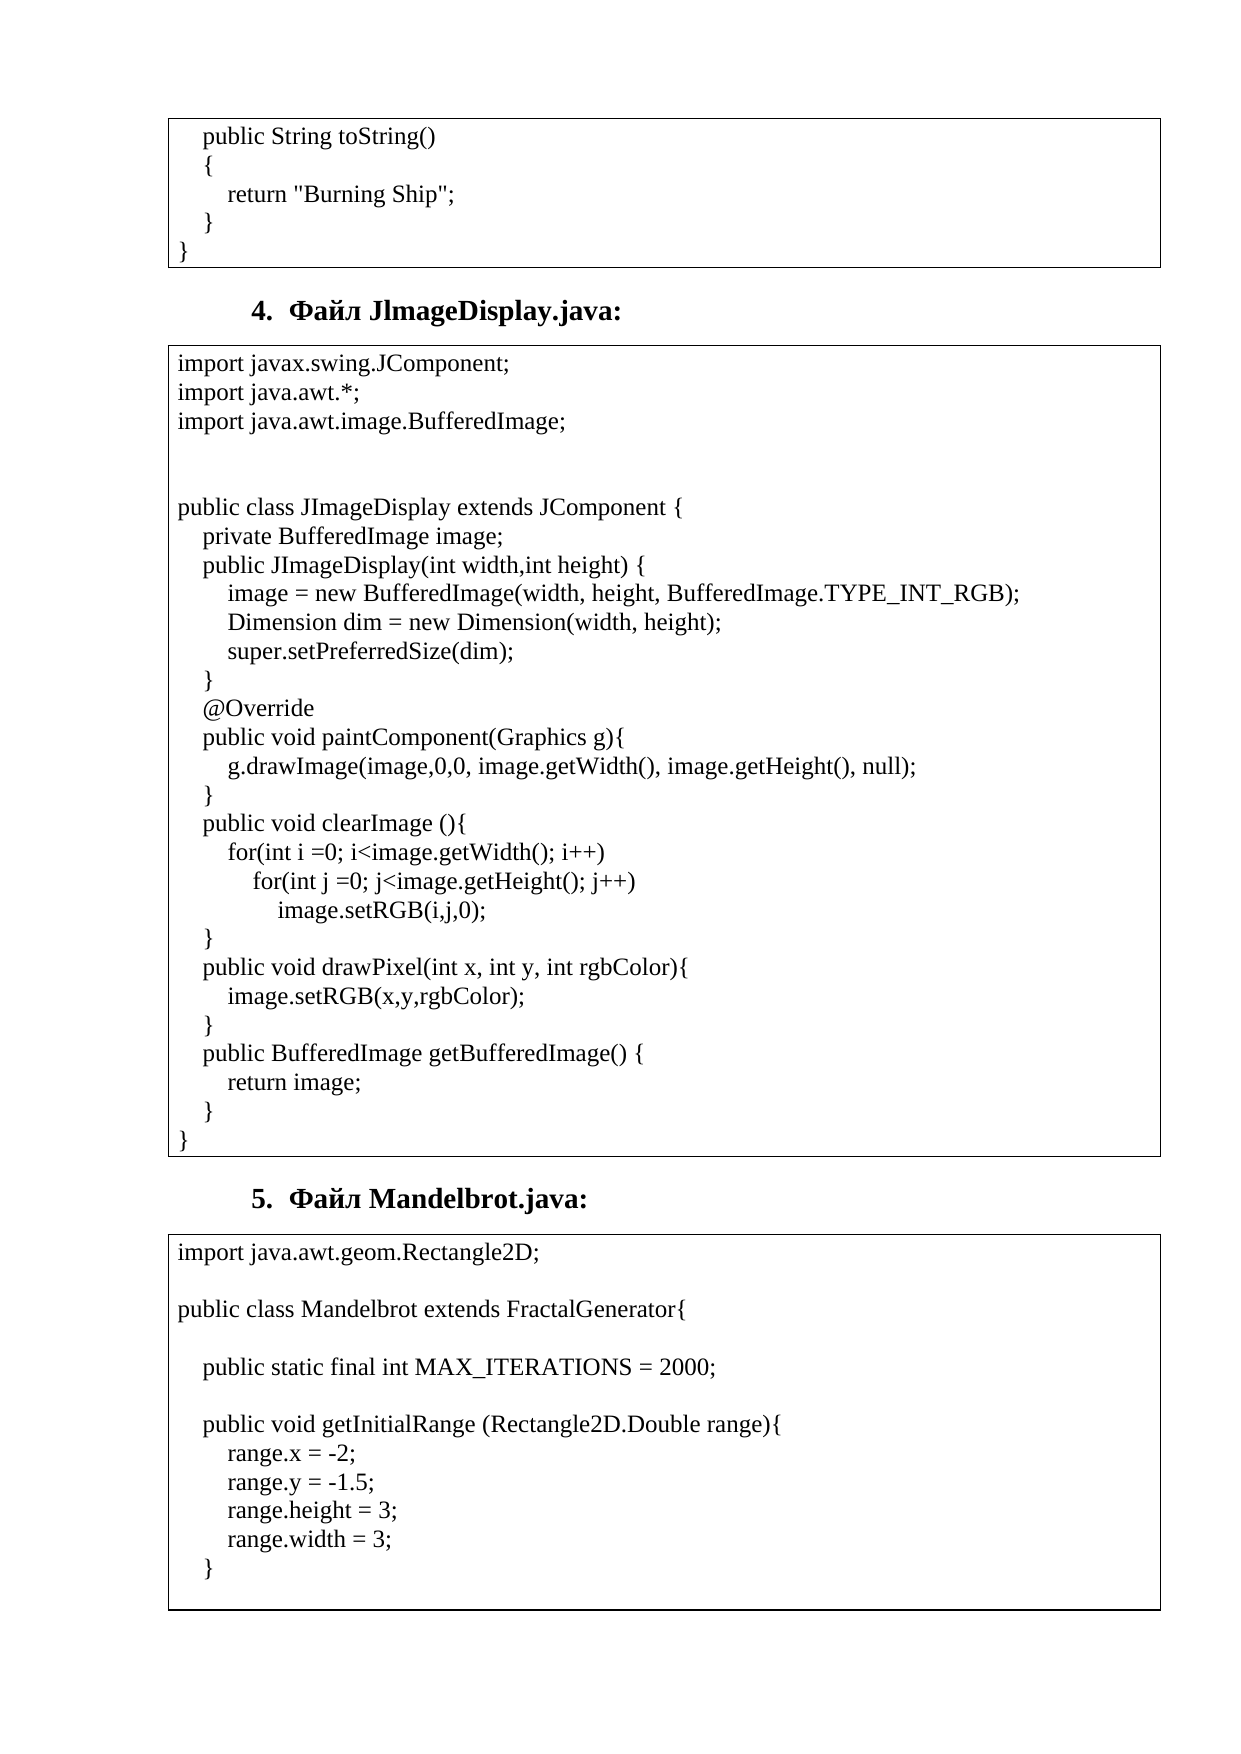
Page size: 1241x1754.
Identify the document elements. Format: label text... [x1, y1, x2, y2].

text public BufferedImage getBufferedImage() { [177, 1038, 1152, 1067]
text } [177, 1096, 1152, 1122]
text range.height = 3; [177, 1496, 1152, 1524]
text image = new BufferedImage(width, height, BufferedImage.TYPE_INT_RGB); [177, 578, 1152, 607]
text Dimension dim = new Dimension(width, height); [177, 607, 1152, 636]
text public JImageDisplay(int width,int height) { [177, 550, 1152, 578]
text } [177, 207, 1152, 233]
text import javax.swing.JComponent; [169, 346, 1160, 377]
text } [177, 1010, 1152, 1038]
text } [177, 923, 1152, 952]
text public void clearImage (){ [177, 808, 1152, 837]
text import java.awt.*; [177, 377, 1152, 406]
text public class JImageDisplay extends JComponent { [177, 492, 1152, 521]
text public void paintComponent(Graphics g){ [177, 722, 1152, 751]
text public void drawPixel(int x, int y, int rgbColor){ [177, 952, 1152, 981]
text g.drawImage(image,0,0, image.getWidth(), image.getHeight(), null); [177, 751, 1152, 780]
text } [169, 233, 1160, 267]
text } [169, 1122, 1160, 1156]
text image.setRGB(x,y,rgbColor); [177, 981, 1152, 1010]
text range.width = 3; [177, 1524, 1152, 1553]
text } [177, 1553, 1152, 1582]
text } [177, 665, 1152, 693]
text image.setRGB(i,j,0); [177, 895, 1152, 923]
text return "Burning Ship"; [177, 179, 1152, 207]
list Файл Mandelbrot.java: [251, 1182, 1152, 1215]
text range.x = -2; [177, 1438, 1152, 1467]
text public void getInitialRange (Rectangle2D.Double range){ [177, 1409, 1152, 1438]
text import java.awt.image.BufferedImage; [177, 406, 1152, 435]
text for(int i =0; i<image.getWidth(); i++) [177, 837, 1152, 866]
text public static final int MAX_ITERATIONS = 2000; [177, 1352, 1152, 1381]
text range.y = -1.5; [177, 1467, 1152, 1496]
text public class Mandelbrot extends FractalGenerator{ [177, 1294, 1152, 1323]
text private BufferedImage image; [177, 521, 1152, 550]
text super.setPreferredSize(dim); [177, 636, 1152, 665]
text for(int j =0; j<image.getHeight(); j++) [177, 866, 1152, 895]
text } [177, 780, 1152, 808]
list Файл JlmageDisplay.java: [251, 293, 1152, 327]
text import java.awt.geom.Rectangle2D; [169, 1235, 1160, 1266]
text return image; [177, 1067, 1152, 1096]
text @Override [177, 693, 1152, 722]
text { [177, 150, 1152, 179]
text public String toString() [169, 119, 1160, 150]
